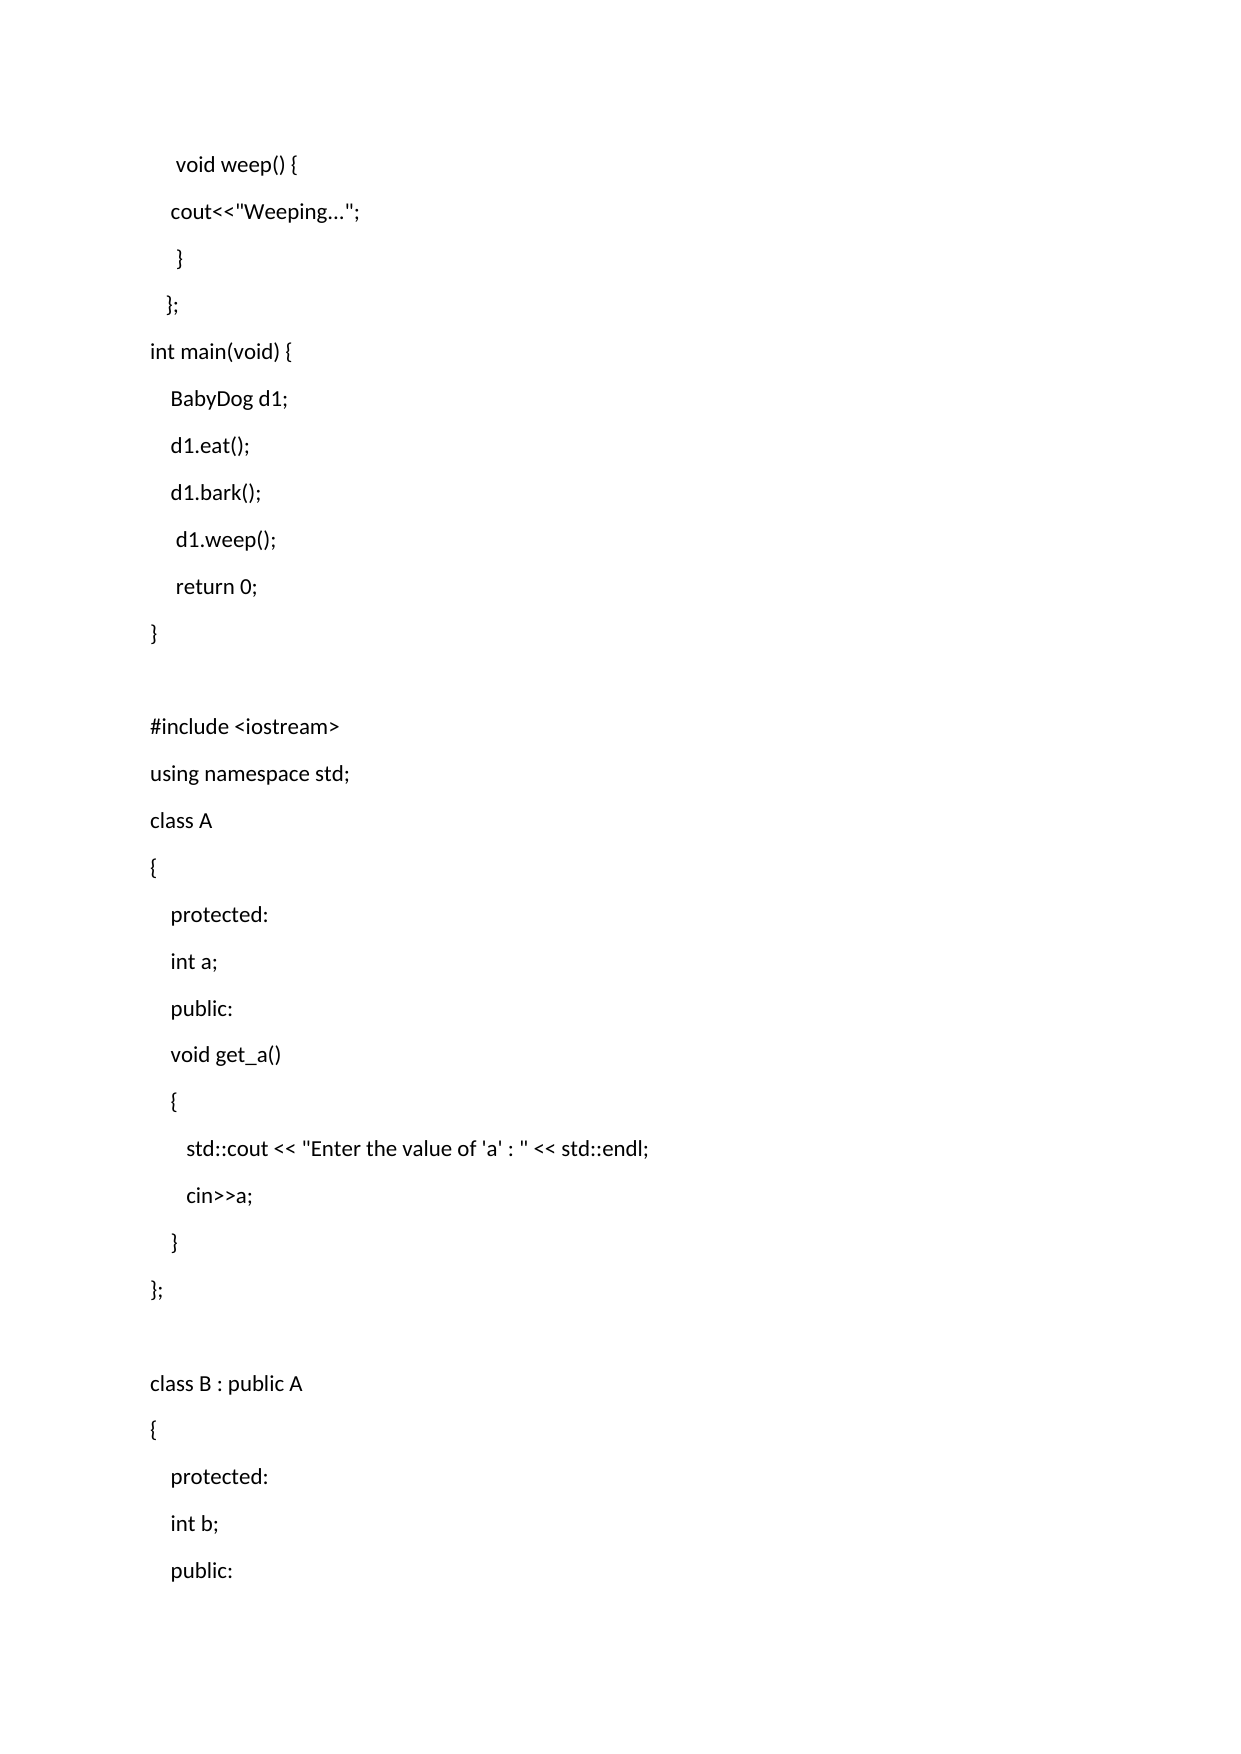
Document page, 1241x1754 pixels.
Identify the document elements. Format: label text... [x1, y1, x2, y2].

text public: [150, 994, 1090, 1022]
text } [150, 1228, 1090, 1256]
text cout<<"Weeping..."; [150, 197, 1090, 225]
text int b; [150, 1509, 1090, 1537]
text class B : public A [150, 1369, 1090, 1397]
text return 0; [150, 572, 1090, 600]
text class A [150, 806, 1090, 834]
text protected: [150, 1462, 1090, 1491]
text int main(void) { [150, 337, 1090, 366]
text { [150, 1416, 1090, 1444]
text std::cout << "Enter the value of 'a' : " << std::endl; [150, 1134, 1090, 1162]
text int a; [150, 947, 1090, 975]
text } [150, 619, 1090, 647]
text protected: [150, 900, 1090, 928]
text using namespace std; [150, 759, 1090, 787]
text d1.weep(); [150, 525, 1090, 553]
text d1.eat(); [150, 431, 1090, 459]
text #include <iostream> [150, 712, 1090, 741]
text d1.bark(); [150, 478, 1090, 506]
text void weep() { [150, 150, 1090, 178]
text }; [150, 1275, 1090, 1303]
text BabyDog d1; [150, 384, 1090, 412]
text void get_a() [150, 1041, 1090, 1069]
text } [150, 244, 1090, 272]
text { [150, 853, 1090, 881]
text }; [150, 291, 1090, 319]
text cin>>a; [150, 1181, 1090, 1209]
text { [150, 1087, 1090, 1116]
text public: [150, 1556, 1090, 1584]
